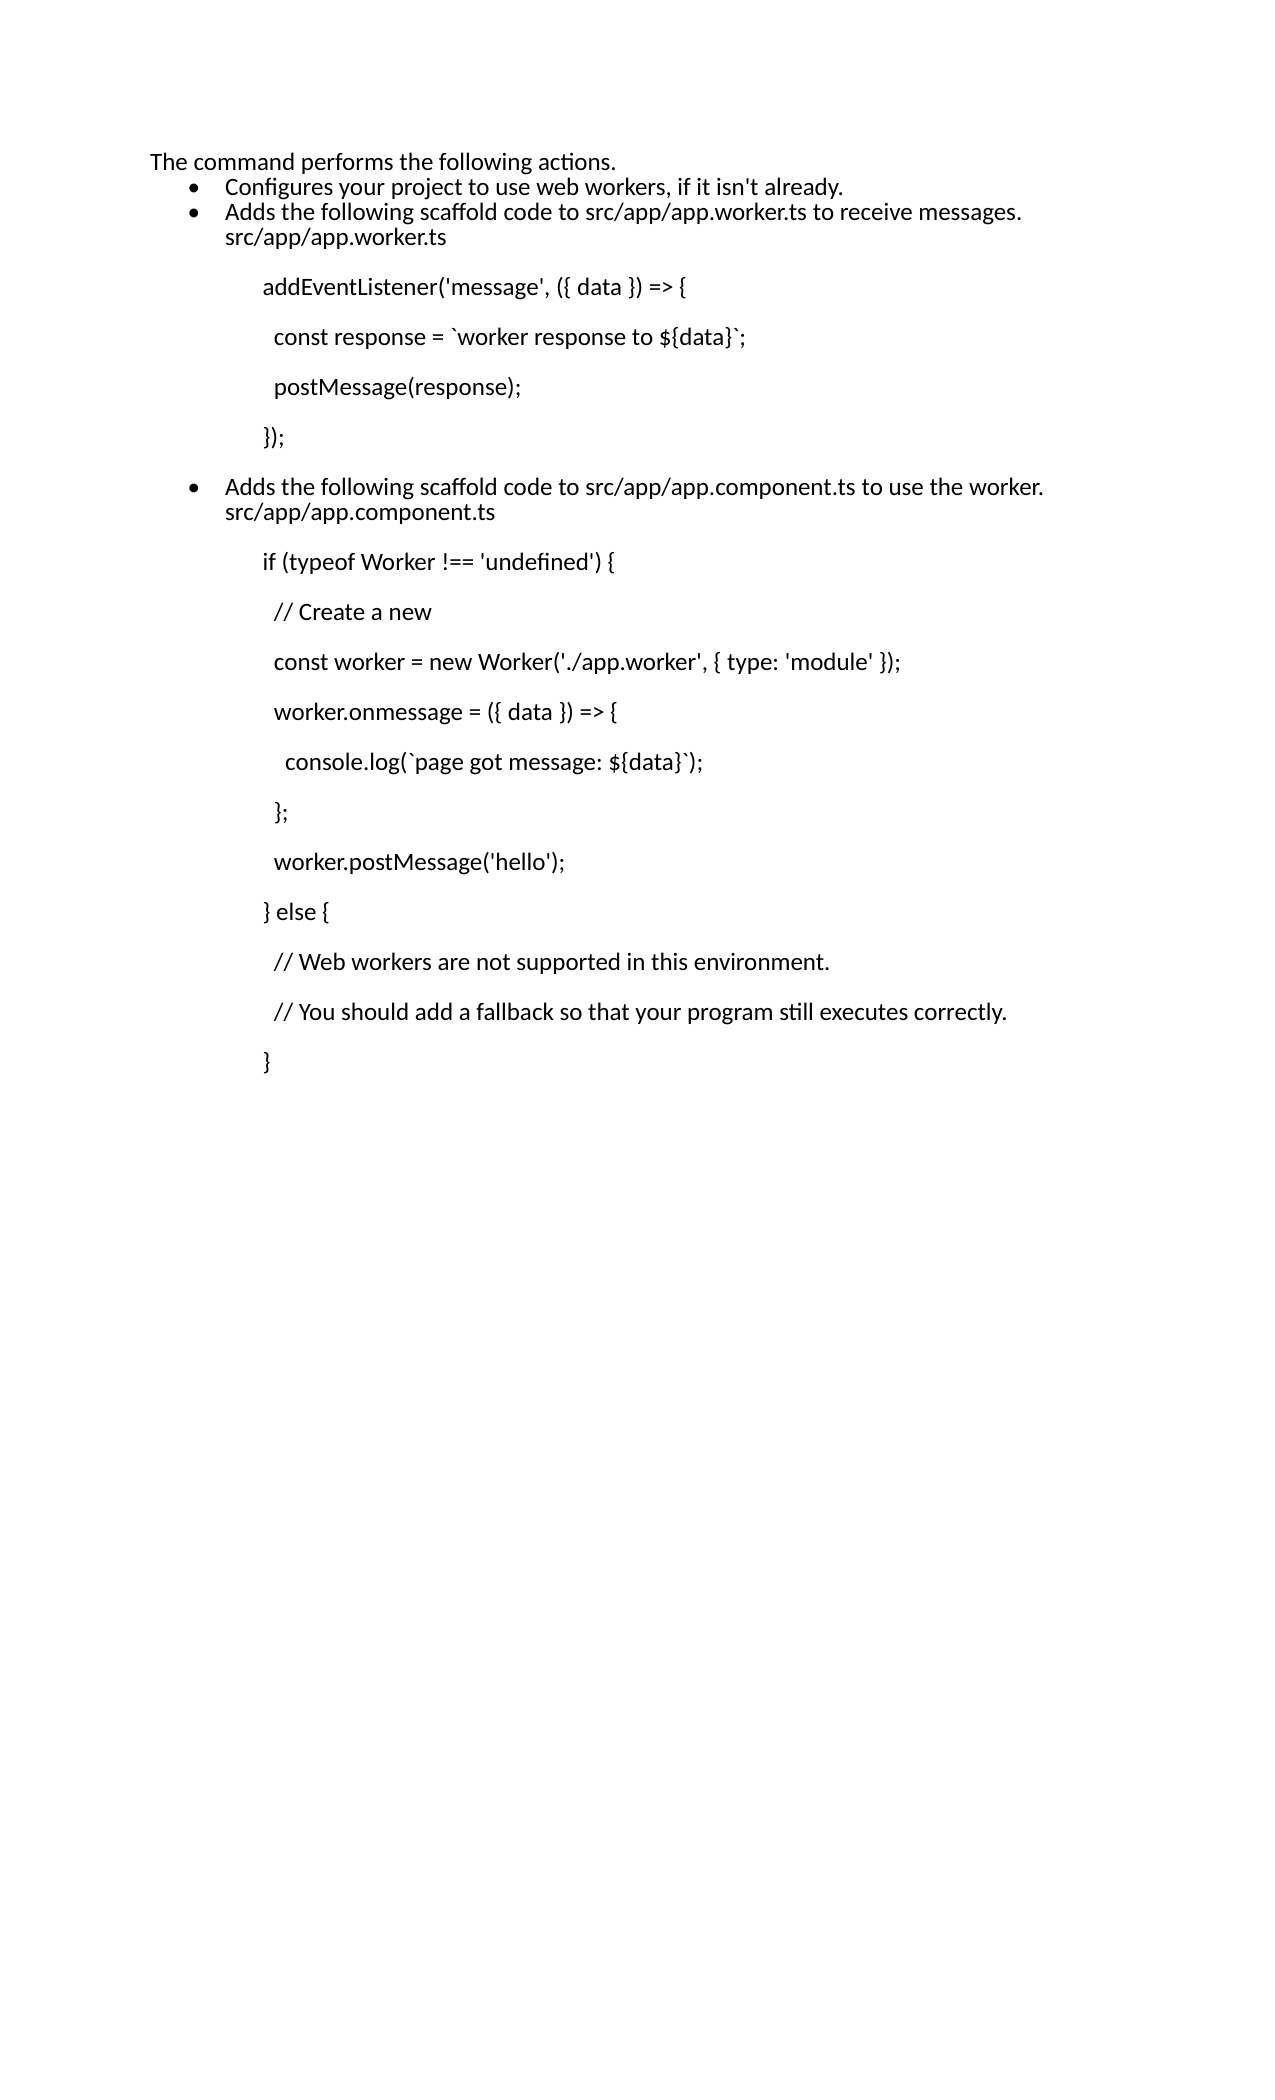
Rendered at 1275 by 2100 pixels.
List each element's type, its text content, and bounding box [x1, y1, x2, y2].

text const worker = new Worker('./app.worker', { type: 'module' }); [262, 650, 1087, 675]
text } else { [262, 900, 1087, 925]
text }); [262, 425, 1087, 450]
text console.log(`page got message: ${data}`); [262, 750, 1087, 775]
text // Create a new [262, 600, 1087, 625]
list Adds the following scaffold code to src/app/app.worker.ts to receive messages. [187, 200, 1125, 225]
text src/app/app.worker.ts [225, 225, 1125, 250]
text postMessage(response); [262, 375, 1087, 400]
text }; [262, 800, 1087, 825]
text // Web workers are not supported in this environment. [262, 950, 1087, 975]
text addEventListener('message', ({ data }) => { [262, 275, 1087, 300]
text const response = `worker response to ${data}`; [262, 325, 1087, 350]
text if (typeof Worker !== 'undefined') { [262, 550, 1087, 575]
text The command performs the following actions. [150, 150, 1125, 175]
list Configures your project to use web workers, if it isn't already. [187, 175, 1125, 200]
list Adds the following scaffold code to src/app/app.component.ts to use the worker. [187, 475, 1125, 500]
text src/app/app.component.ts [225, 500, 1125, 525]
text } [262, 1050, 1087, 1075]
text // You should add a fallback so that your program still executes correctly. [262, 1000, 1087, 1025]
text worker.postMessage('hello'); [262, 850, 1087, 875]
text worker.onmessage = ({ data }) => { [262, 700, 1087, 725]
